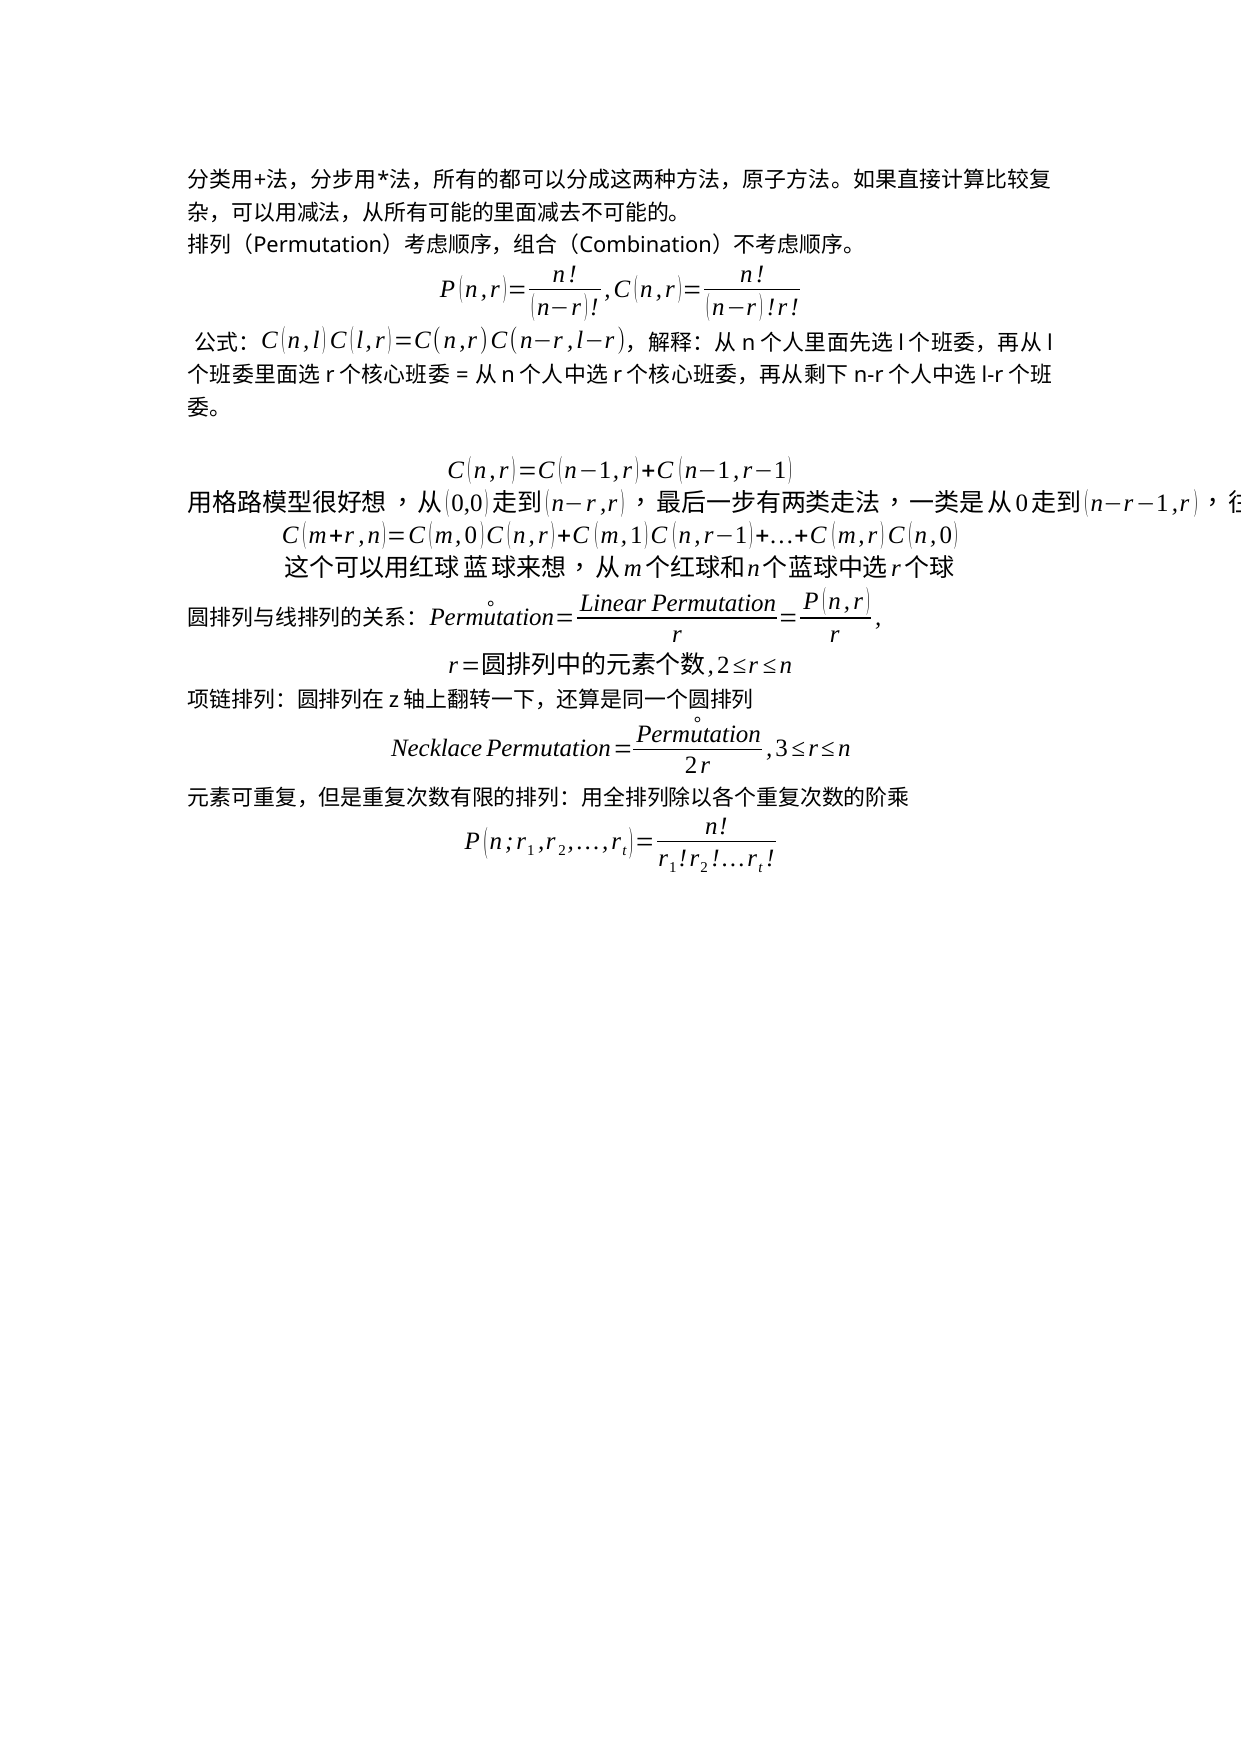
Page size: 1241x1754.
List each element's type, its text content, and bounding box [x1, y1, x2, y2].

text 分类用+法，分步用*法，所有的都可以分成这两种方法，原子方法。如果直接计算比较复杂，可以用减法，从所有可能的里面减去不可能的。 [187, 162, 1053, 227]
text 公式：，解释：从n个人里面先选l个班委，再从l个班委里面选r个核心班委 = 从n个人中选r个核心班委，再从剩下n-r个人中选l-r个班委。 [187, 324, 1053, 422]
text 项链排列：圆排列在z轴上翻转一下，还算是同一个圆排列 [187, 682, 1053, 714]
text 排列（Permutation）考虑顺序，组合（Combination）不考虑顺序。 [187, 227, 1053, 259]
text 元素可重复，但是重复次数有限的排列：用全排列除以各个重复次数的阶乘 [187, 779, 1053, 812]
text 圆排列与线排列的关系： [187, 584, 1053, 649]
